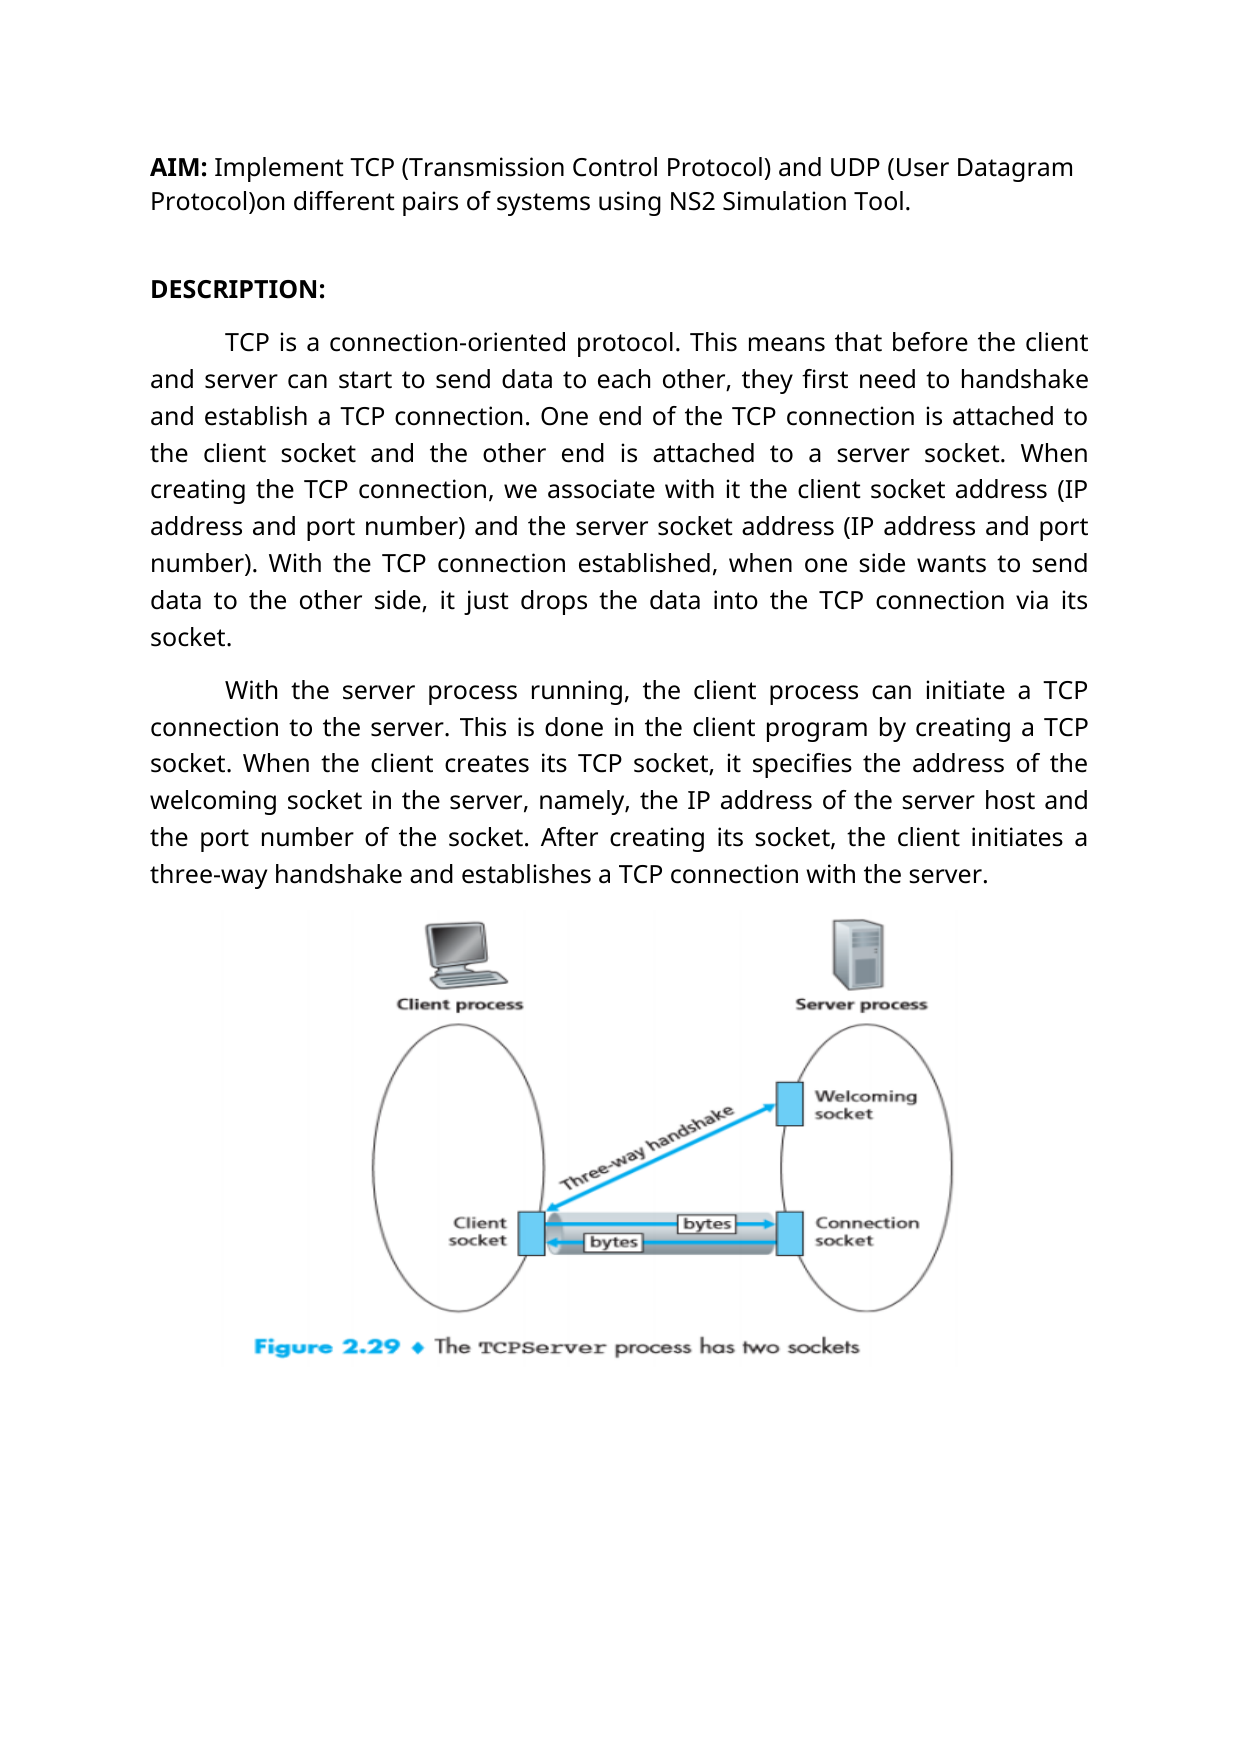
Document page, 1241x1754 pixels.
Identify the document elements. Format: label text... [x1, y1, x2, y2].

text DESCRIPTION: [150, 272, 1090, 306]
picture [150, 910, 973, 1400]
text TCP is a connection-oriented protocol. This means that before the client and server can start to send data to each other, they first need to handshake and establish a TCP connection. One end of the TCP connection is attached to the client socket and the other end is attached to a server socket. When creating the TCP connection, we associate with it the client socket address (IP address and port number) and the server socket address (IP address and port number). With the TCP connection established, when one side wants to send data to the other side, it just drops the data into the TCP connection via its socket. [150, 325, 1090, 653]
text With the server process running, the client process can initiate a TCP connection to the server. This is done in the client program by creating a TCP socket. When the client creates its TCP socket, it specifies the address of the welcoming socket in the server, namely, the IP address of the server host and the port number of the socket. After creating its socket, the client initiates a three-way handshake and establishes a TCP connection with the server. [150, 673, 1090, 891]
text AIM: Implement TCP (Transmission Control Protocol) and UDP (User Datagram Protocol)on different pairs of systems using NS2 Simulation Tool. [150, 150, 1090, 218]
